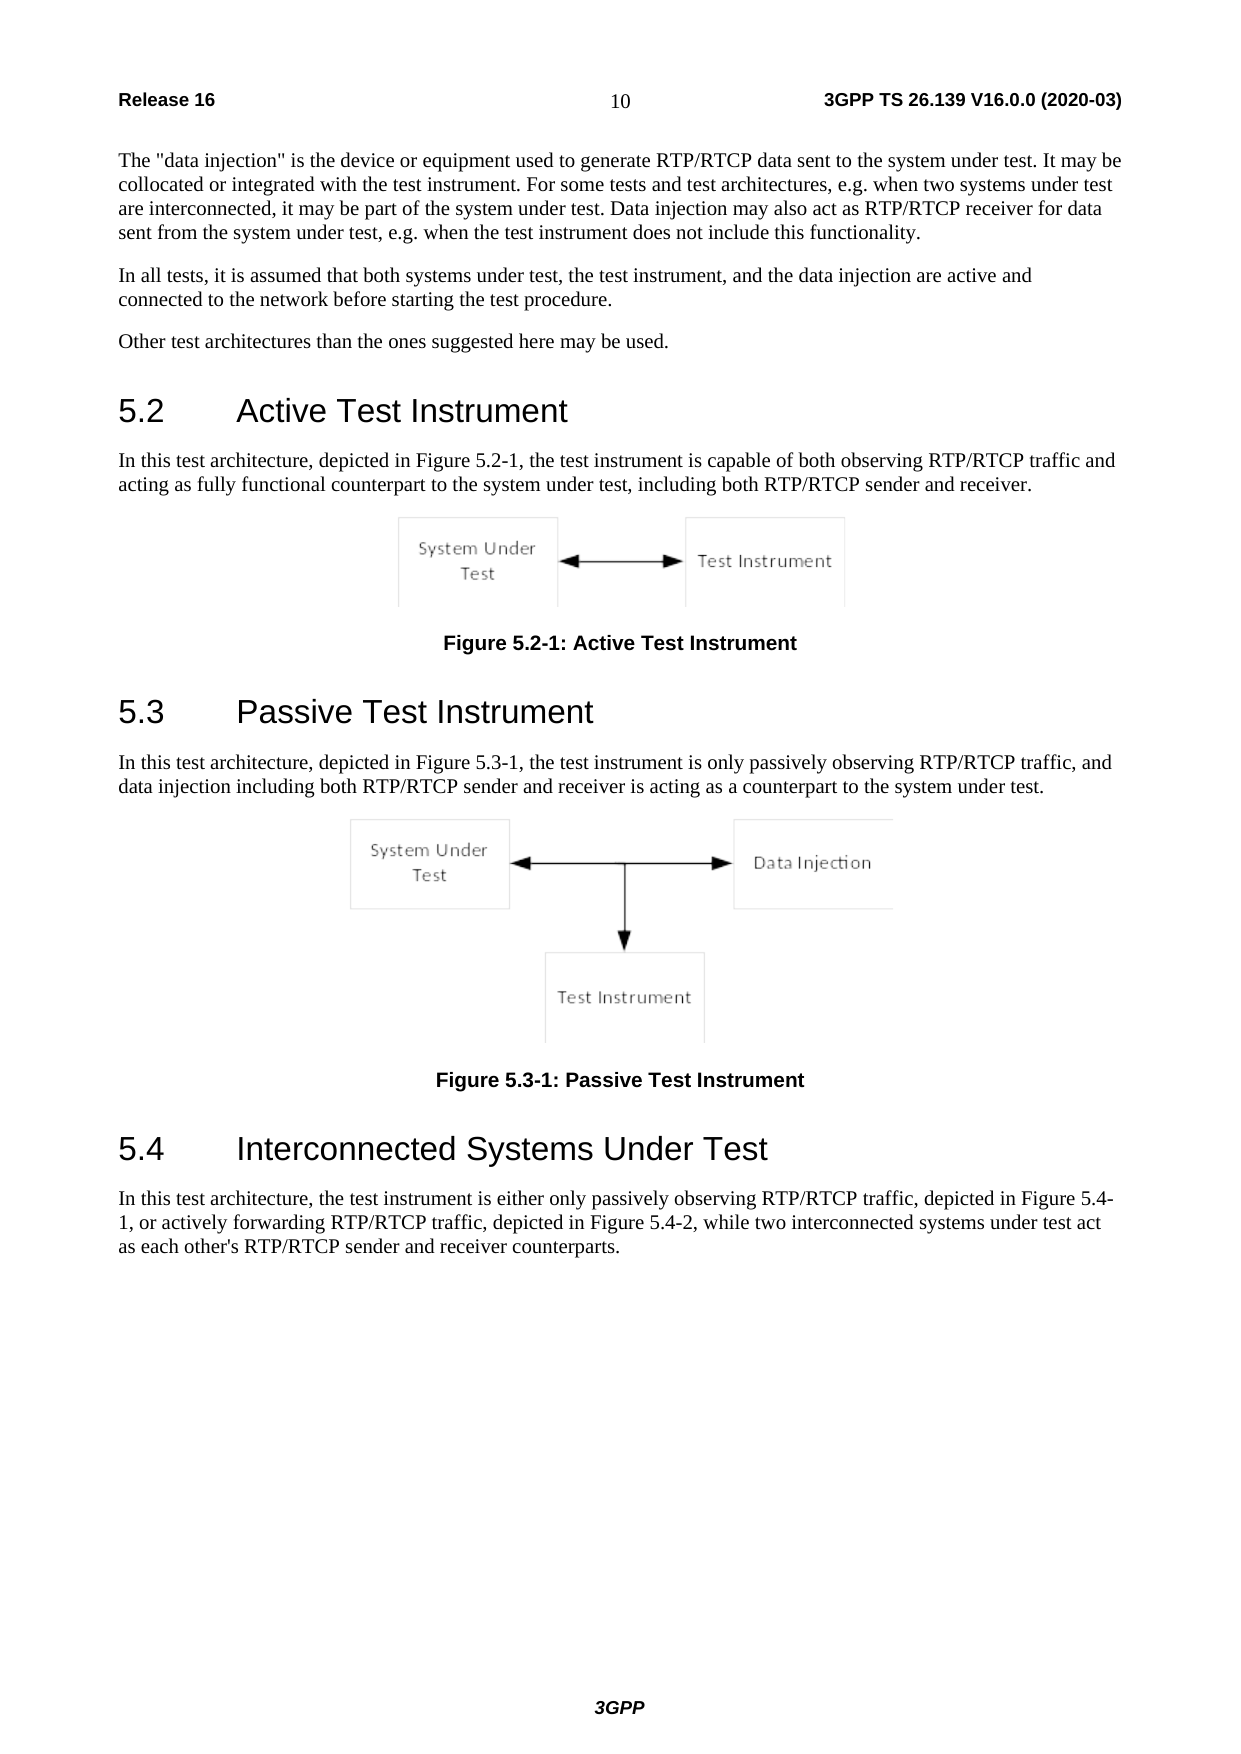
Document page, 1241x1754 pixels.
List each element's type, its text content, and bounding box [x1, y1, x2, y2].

subtitle 5.3 Passive Test Instrument [118, 693, 1122, 731]
text Figure 5.3-1: Passive Test Instrument [118, 1068, 1122, 1092]
text In this test architecture, depicted in Figure 5.2-1, the test instrument is capable of both observing RTP/RTCP traffic and acting as fully functional counterpart to the system under test, including both RTP/RTCP sender and receiver. [118, 448, 1122, 496]
text Other test architectures than the ones suggested here may be used. [118, 329, 1122, 353]
subtitle 5.2 Active Test Instrument [118, 391, 1122, 429]
text In this test architecture, the test instrument is either only passively observing RTP/RTCP traffic, depicted in Figure 5.4-1, or actively forwarding RTP/RTCP traffic, depicted in Figure 5.4-2, while two interconnected systems under test act as each other's RTP/RTCP sender and receiver counterparts. [118, 1186, 1122, 1258]
text Figure 5.2-1: Active Test Instrument [118, 631, 1122, 655]
subtitle 5.4 Interconnected Systems Under Test [118, 1129, 1122, 1167]
text In all tests, it is assumed that both systems under test, the test instrument, and the data injection are active and connected to the network before starting the test procedure. [118, 262, 1122, 311]
text The "data injection" is the device or equipment used to generate RTP/RTCP data sent to the system under test. It may be collocated or integrated with the test instrument. For some tests and test architectures, e.g. when two systems under test are interconnected, it may be part of the system under test. Data injection may also act as RTP/RTCP receiver for data sent from the system under test, e.g. when the test instrument does not include this functionality. [118, 147, 1122, 244]
text In this test architecture, depicted in Figure 5.3-1, the test instrument is only passively observing RTP/RTCP traffic, and data injection including both RTP/RTCP sender and receiver is acting as a counterpart to the system under test. [118, 750, 1122, 798]
